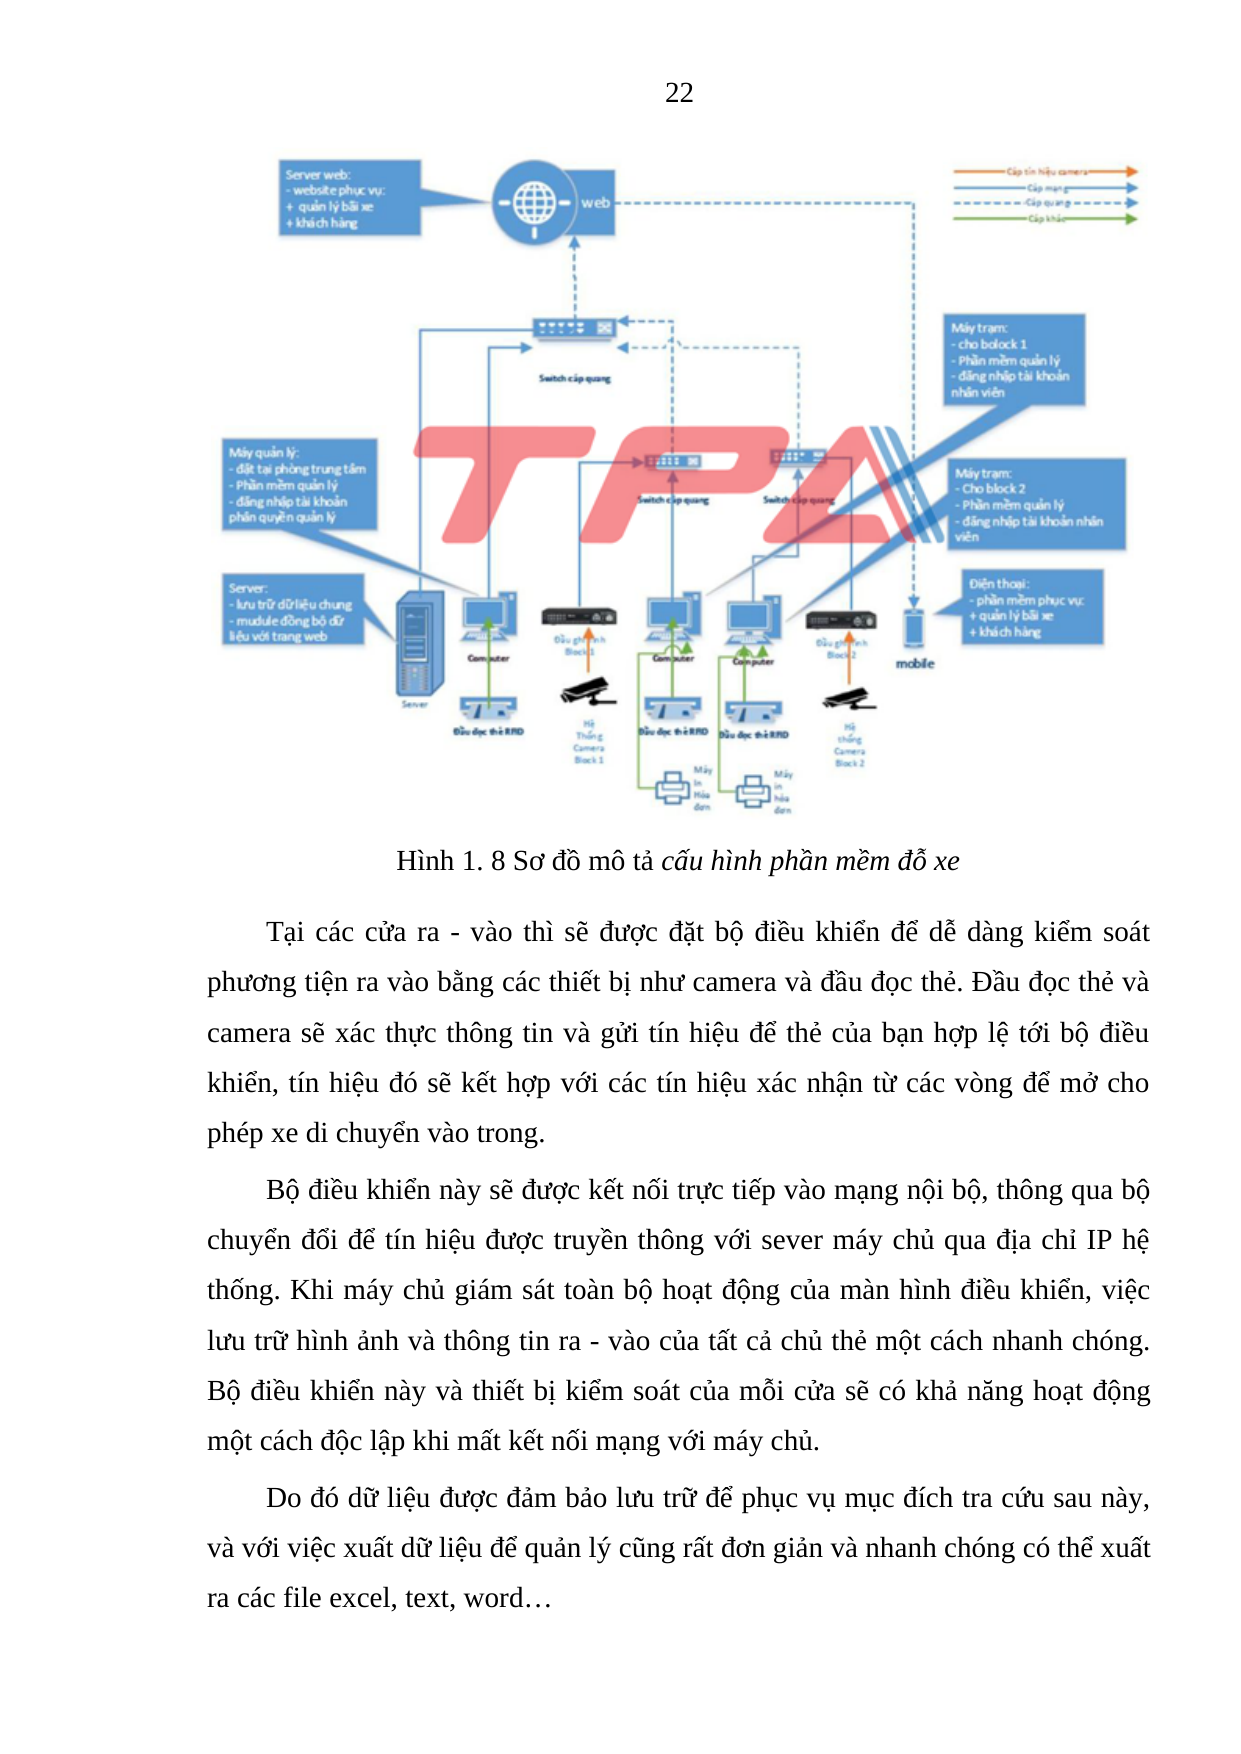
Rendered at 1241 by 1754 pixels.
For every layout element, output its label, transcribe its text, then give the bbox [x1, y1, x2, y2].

text Hình 1. 8 Sơ đồ mô tả cấu hình phần mềm đỗ xe [207, 843, 1152, 876]
text Bộ điều khiển này sẽ được kết nối trực tiếp vào mạng nội bộ, thông qua bộ chuyển đổi để tín hiệu được truyền thông với sever máy chủ qua địa chỉ IP hệ thống. Khi máy chủ giám sát toàn bộ hoạt động của màn hình điều khiển, việc lưu trữ hình ảnh và thông tin ra - vào của tất cả chủ thẻ một cách nhanh chóng. Bộ điều khiển này và thiết bị kiểm soát của mỗi cửa sẽ có khả năng hoạt động một cách độc lập khi mất kết nối mạng với máy chủ. [207, 1172, 1152, 1457]
text Do đó dữ liệu được đảm bảo lưu trữ để phục vụ mục đích tra cứu sau này, và với việc xuất dữ liệu để quản lý cũng rất đơn giản và nhanh chóng có thể xuất ra các file excel, text, word… [207, 1480, 1152, 1614]
picture [210, 147, 1148, 820]
text Tại các cửa ra - vào thì sẽ được đặt bộ điều khiển để dễ dàng kiểm soát phương tiện ra vào bằng các thiết bị như camera và đầu đọc thẻ. Đầu đọc thẻ và camera sẽ xác thực thông tin và gửi tín hiệu để thẻ của bạn hợp lệ tới bộ điều khiển, tín hiệu đó sẽ kết hợp với các tín hiệu xác nhận từ các vòng để mở cho phép xe di chuyển vào trong. [207, 914, 1152, 1149]
